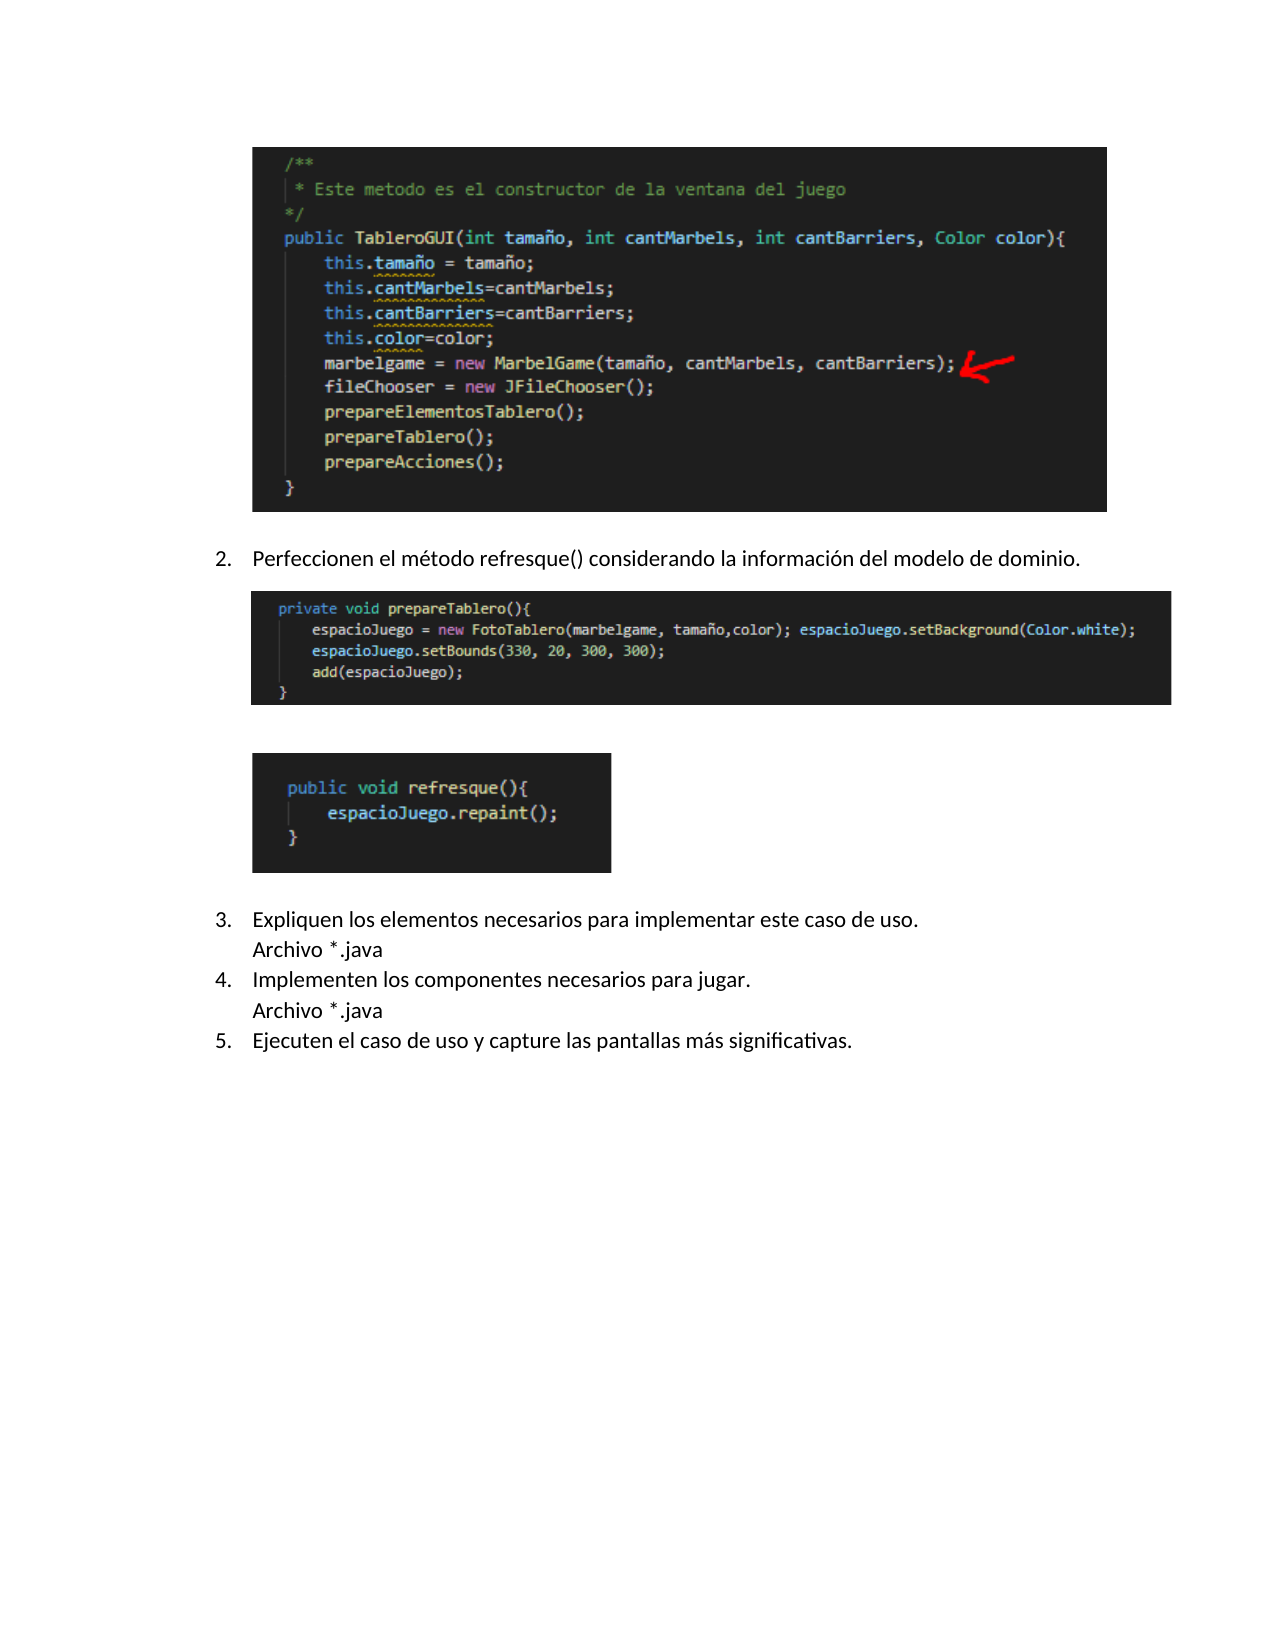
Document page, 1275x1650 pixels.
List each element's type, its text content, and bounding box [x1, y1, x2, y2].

list Perfeccionen el método refresque() considerando la información del modelo de dominio. [215, 544, 1098, 572]
list Archivo *.java [252, 996, 1098, 1024]
list Archivo *.java [252, 935, 1098, 963]
picture [251, 591, 1172, 705]
list Expliquen los elementos necesarios para implementar este caso de uso. [215, 905, 1098, 933]
list Implementen los componentes necesarios para jugar. [215, 966, 1098, 993]
picture [252, 753, 612, 873]
list Ejecuten el caso de uso y capture las pantallas más significativas. [215, 1026, 1098, 1054]
picture [252, 147, 1107, 512]
